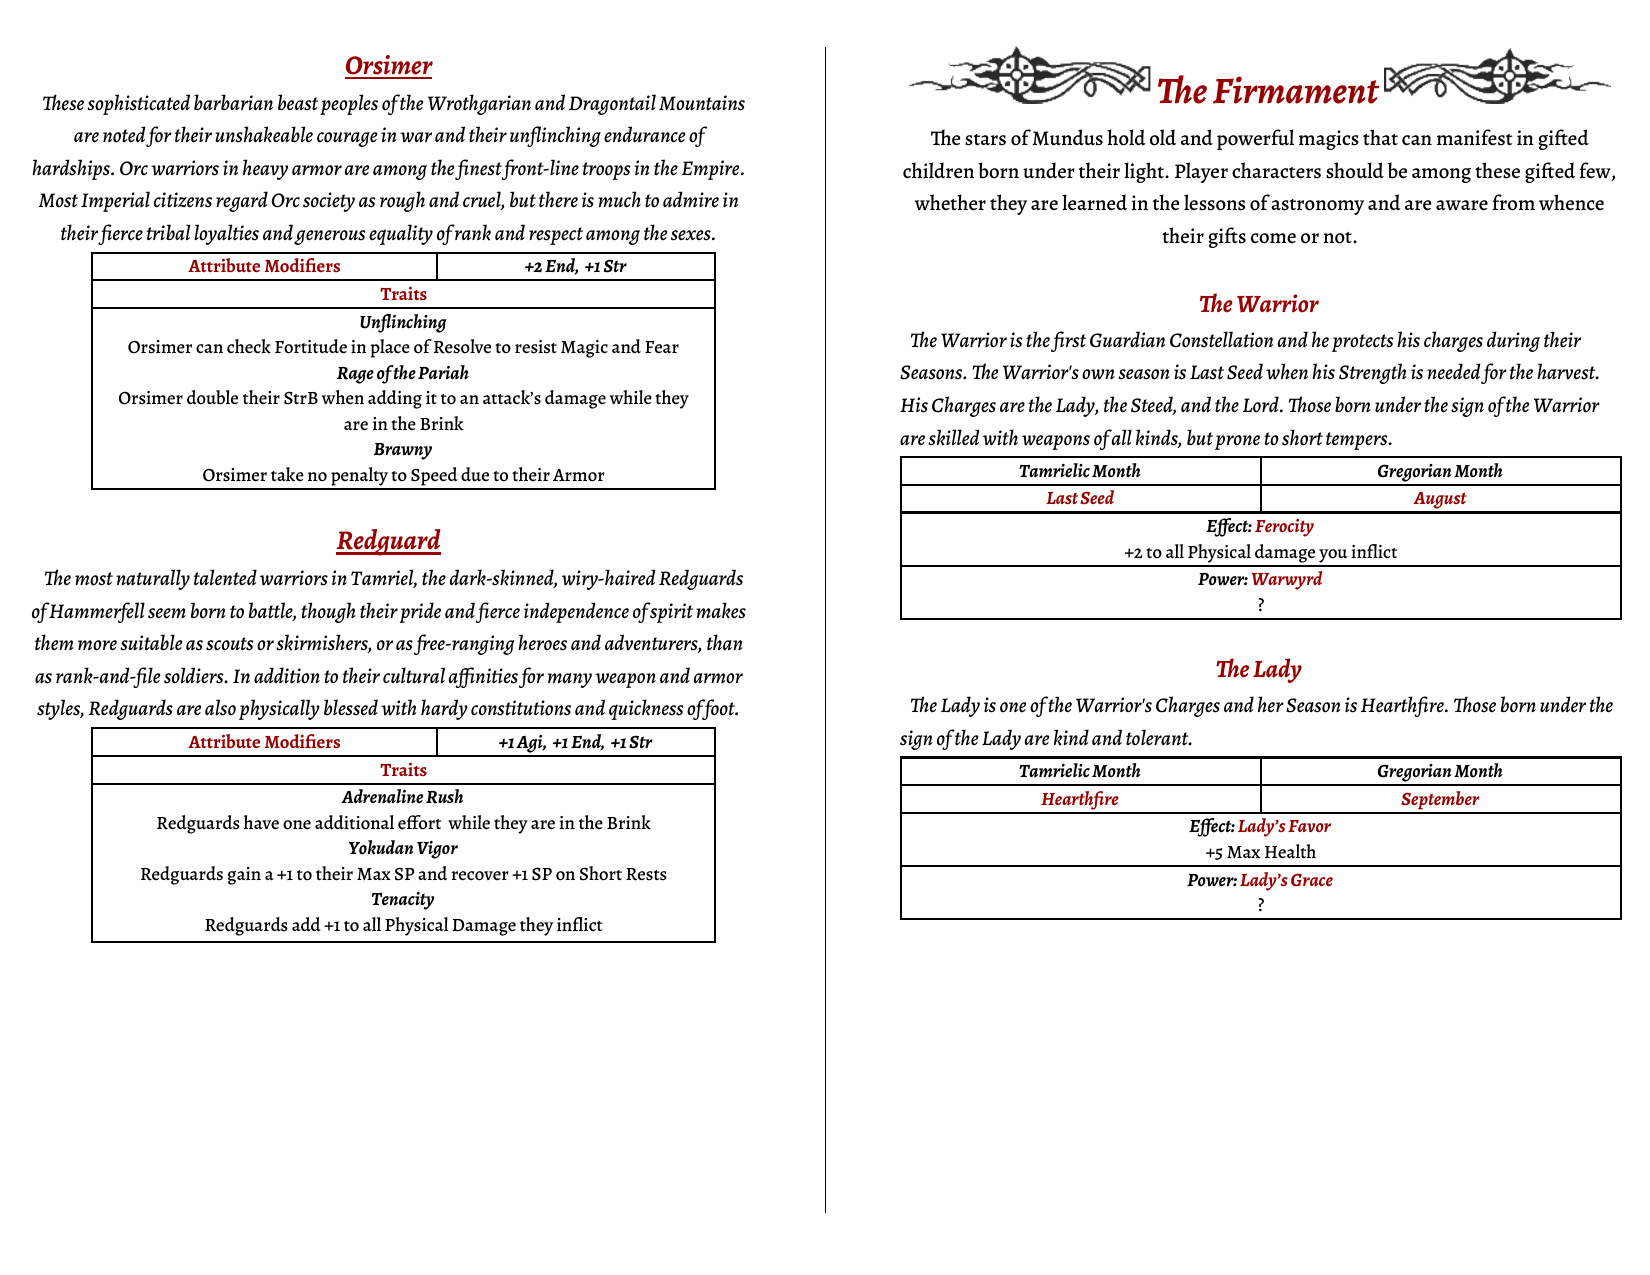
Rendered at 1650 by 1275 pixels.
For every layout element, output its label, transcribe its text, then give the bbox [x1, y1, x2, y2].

table_cell Power: Warwyrd ? [902, 567, 1620, 618]
table_header Attribute Modifiers [93, 729, 436, 755]
table_header Tamrielic Month [902, 458, 1260, 484]
table_header Attribute Modifiers [93, 254, 436, 279]
text The stars of Mundus hold old and powerful magics that can manifest in gifted children born under their light. Player characters should be among these gifted few, whether they are learned in the lessons of astronomy and are aware from whence their gifts come or not. [900, 124, 1620, 250]
table_header +2 End, +1 Str [438, 254, 714, 279]
table_header Gregorian Month [1262, 759, 1620, 784]
table_header Gregorian Month [1262, 458, 1620, 484]
table_header Tamrielic Month [902, 759, 1260, 784]
table_cell Traits [93, 757, 714, 782]
table_cell Last Seed [902, 486, 1260, 511]
picture [909, 46, 1151, 104]
table_cell Unflinching Orsimer can check Fortitude in place of Resolve to resist Magic and Fear Rage of the Pariah Orsimer double their StrB when adding it to an attack’s damage while they are in the Brink Brawny Orsimer take no penalty to Speed due to their Armor [93, 309, 714, 488]
table_cell September [1262, 786, 1620, 812]
picture [1384, 48, 1611, 104]
text The Lady [900, 652, 1620, 686]
text The Warrior is the first Guardian Constellation and he protects his charges during their Seasons. The Warrior's own season is Last Seed when his Strength is needed for the harvest. His Charges are the Lady, the Steed, and the Lord. Those born under the sign of the Warrior are skilled with weapons of all kinds, but prone to short tempers. [900, 326, 1620, 452]
table_cell Power: Lady’s Grace ? [902, 867, 1620, 918]
table_header +1 Agi, +1 End, +1 Str [438, 729, 714, 755]
table_cell Hearthfire [902, 786, 1260, 812]
table_cell Traits [93, 281, 714, 307]
text The Warrior [900, 287, 1620, 321]
subtitle Redguard [30, 522, 750, 559]
table_cell Effect: Ferocity +2 to all Physical damage you inflict [902, 514, 1620, 564]
table_cell Effect: Lady’s Favor +5 Max Health [902, 814, 1620, 865]
text The Lady is one of the Warrior's Charges and her Season is Hearthfire. Those born under the sign of the Lady are kind and tolerant. [900, 691, 1620, 752]
table_cell August [1262, 486, 1620, 511]
subtitle Orsimer [30, 47, 750, 84]
text The most naturally talented warriors in Tamriel, the dark-skinned, wiry-haired Redguards of Hammerfell seem born to battle, though their pride and fierce independence of spirit makes them more suitable as scouts or skirmishers, or as free-ranging heroes and adventurers, than as rank-and-file soldiers. In addition to their cultural affinities for many weapon and armor styles, Redguards are also physically blessed with hardy constitutions and quickness of foot. [30, 565, 750, 723]
table_cell Adrenaline Rush Redguards have one additional effort while they are in the Brink Yokudan Vigor Redguards gain a +1 to their Max SP and recover +1 SP on Short Rests Tenacity Redguards add +1 to all Physical Damage they inflict [93, 785, 714, 941]
text These sophisticated barbarian beast peoples of the Wrothgarian and Dragontail Mountains are noted for their unshakeable courage in war and their unflinching endurance of hardships. Orc warriors in heavy armor are among the finest front-line troops in the Empire. Most Imperial citizens regard Orc society as rough and cruel, but there is much to admire in their fierce tribal loyalties and generous equality of rank and respect among the sexes. [30, 89, 750, 248]
